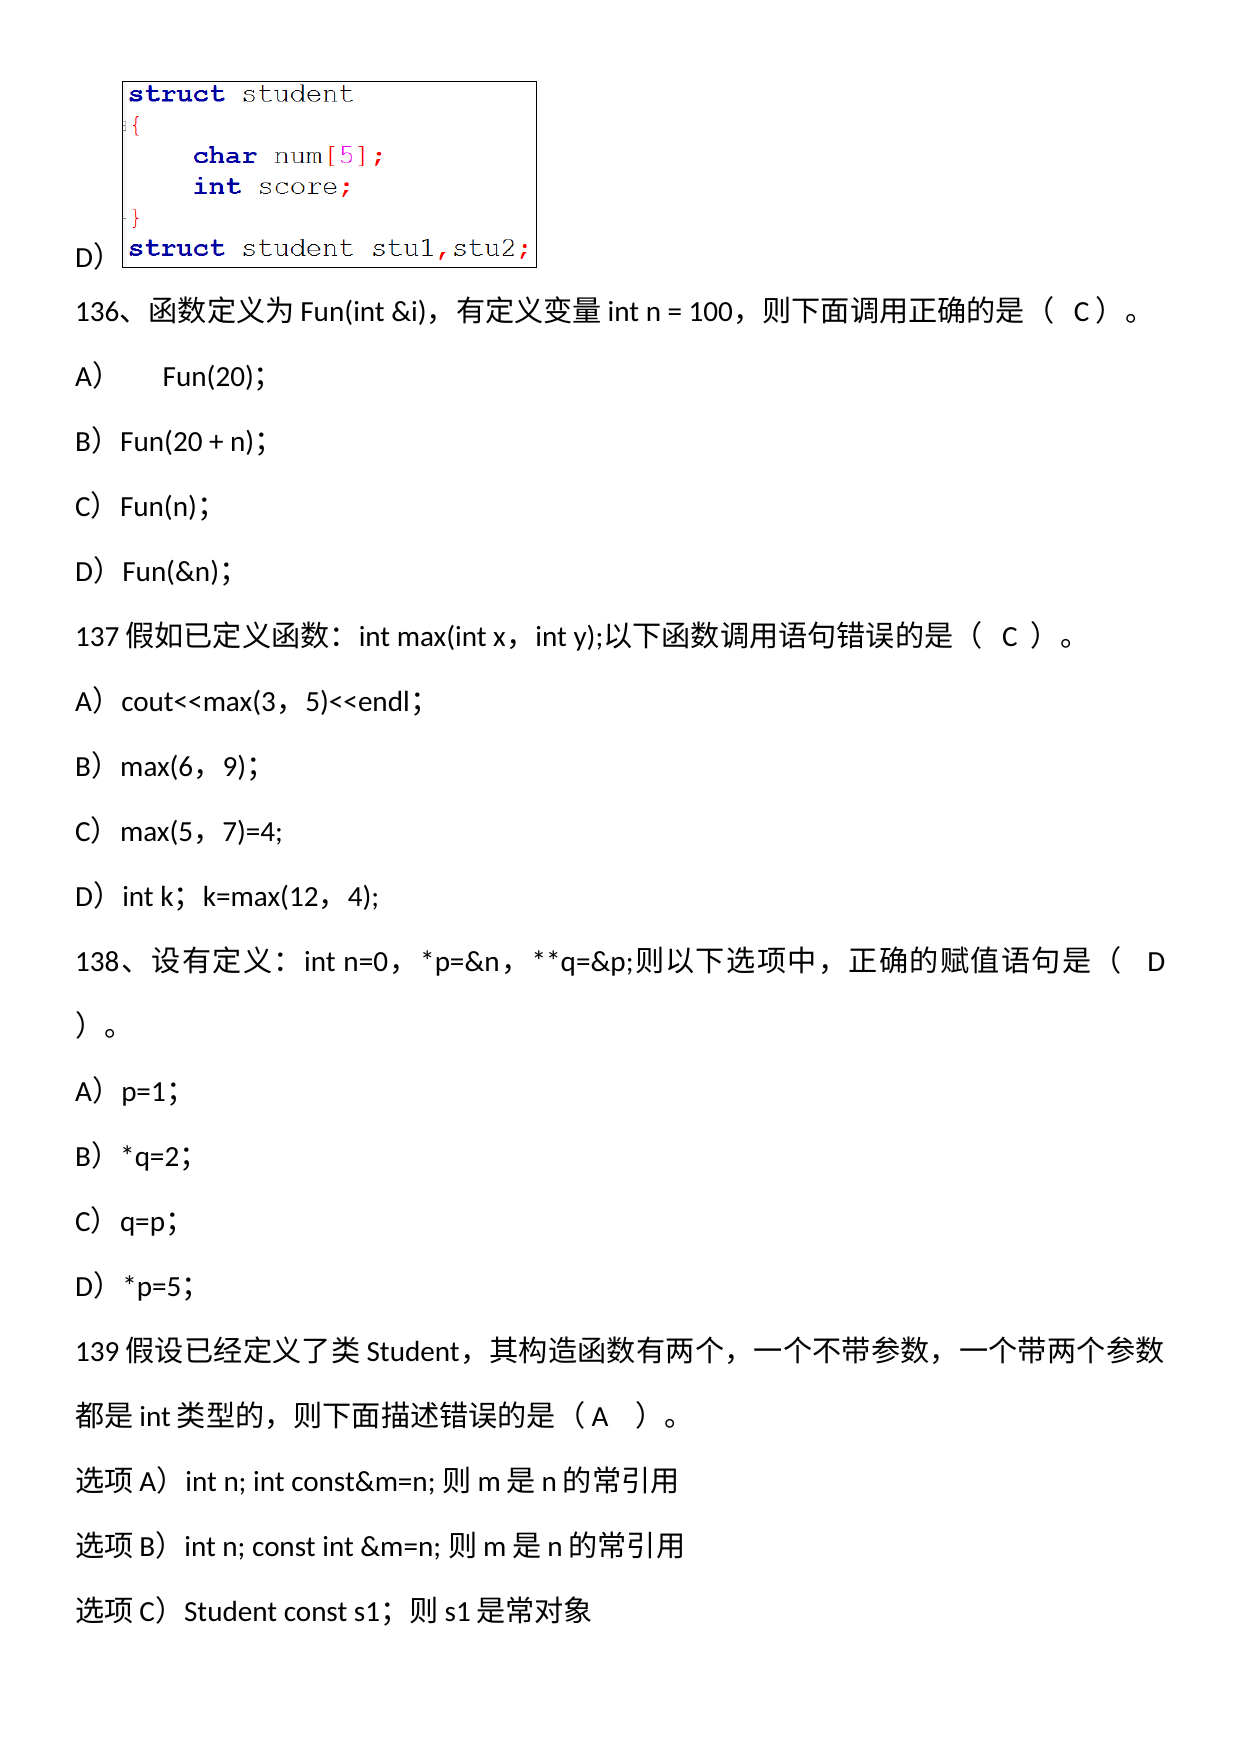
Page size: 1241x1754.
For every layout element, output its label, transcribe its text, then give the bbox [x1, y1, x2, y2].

text D）Fun(&n)； [75, 536, 1165, 601]
text 136、函数定义为Fun(int &i)，有定义变量int n = 100，则下面调用正确的是（ C ）。 [75, 276, 1165, 341]
text 137假如已定义函数：int max(int x，int y);以下函数调用语句错误的是（ C ）。 [75, 601, 1165, 666]
picture [123, 82, 536, 267]
text A）p=1； [75, 1056, 1165, 1121]
text C）max(5，7)=4; [75, 796, 1165, 861]
text A） Fun(20)； [75, 341, 1165, 406]
text 选项C）Student const s1；则s1是常对象 [75, 1576, 1165, 1641]
text D）*p=5； [75, 1251, 1165, 1316]
text 选项B）int n; const int &m=n; 则m是n的常引用 [75, 1511, 1165, 1576]
text C）q=p； [75, 1186, 1165, 1251]
text C）Fun(n)； [75, 471, 1165, 536]
text B）max(6，9)； [75, 731, 1165, 796]
text A）cout<<max(3，5)<<endl； [75, 666, 1165, 731]
text B）*q=2； [75, 1121, 1165, 1186]
text 138、设有定义：int n=0，*p=&n，**q=&p;则以下选项中，正确的赋值语句是（ D ）。 [75, 926, 1165, 1056]
text B）Fun(20 + n)； [75, 406, 1165, 471]
text 选项A）int n; int const&m=n; 则m是n的常引用 [75, 1446, 1165, 1511]
text 139假设已经定义了类Student，其构造函数有两个，一个不带参数，一个带两个参数都是int类型的，则下面描述错误的是（ A ）。 [75, 1316, 1165, 1446]
text D）int k；k=max(12，4); [75, 861, 1165, 926]
